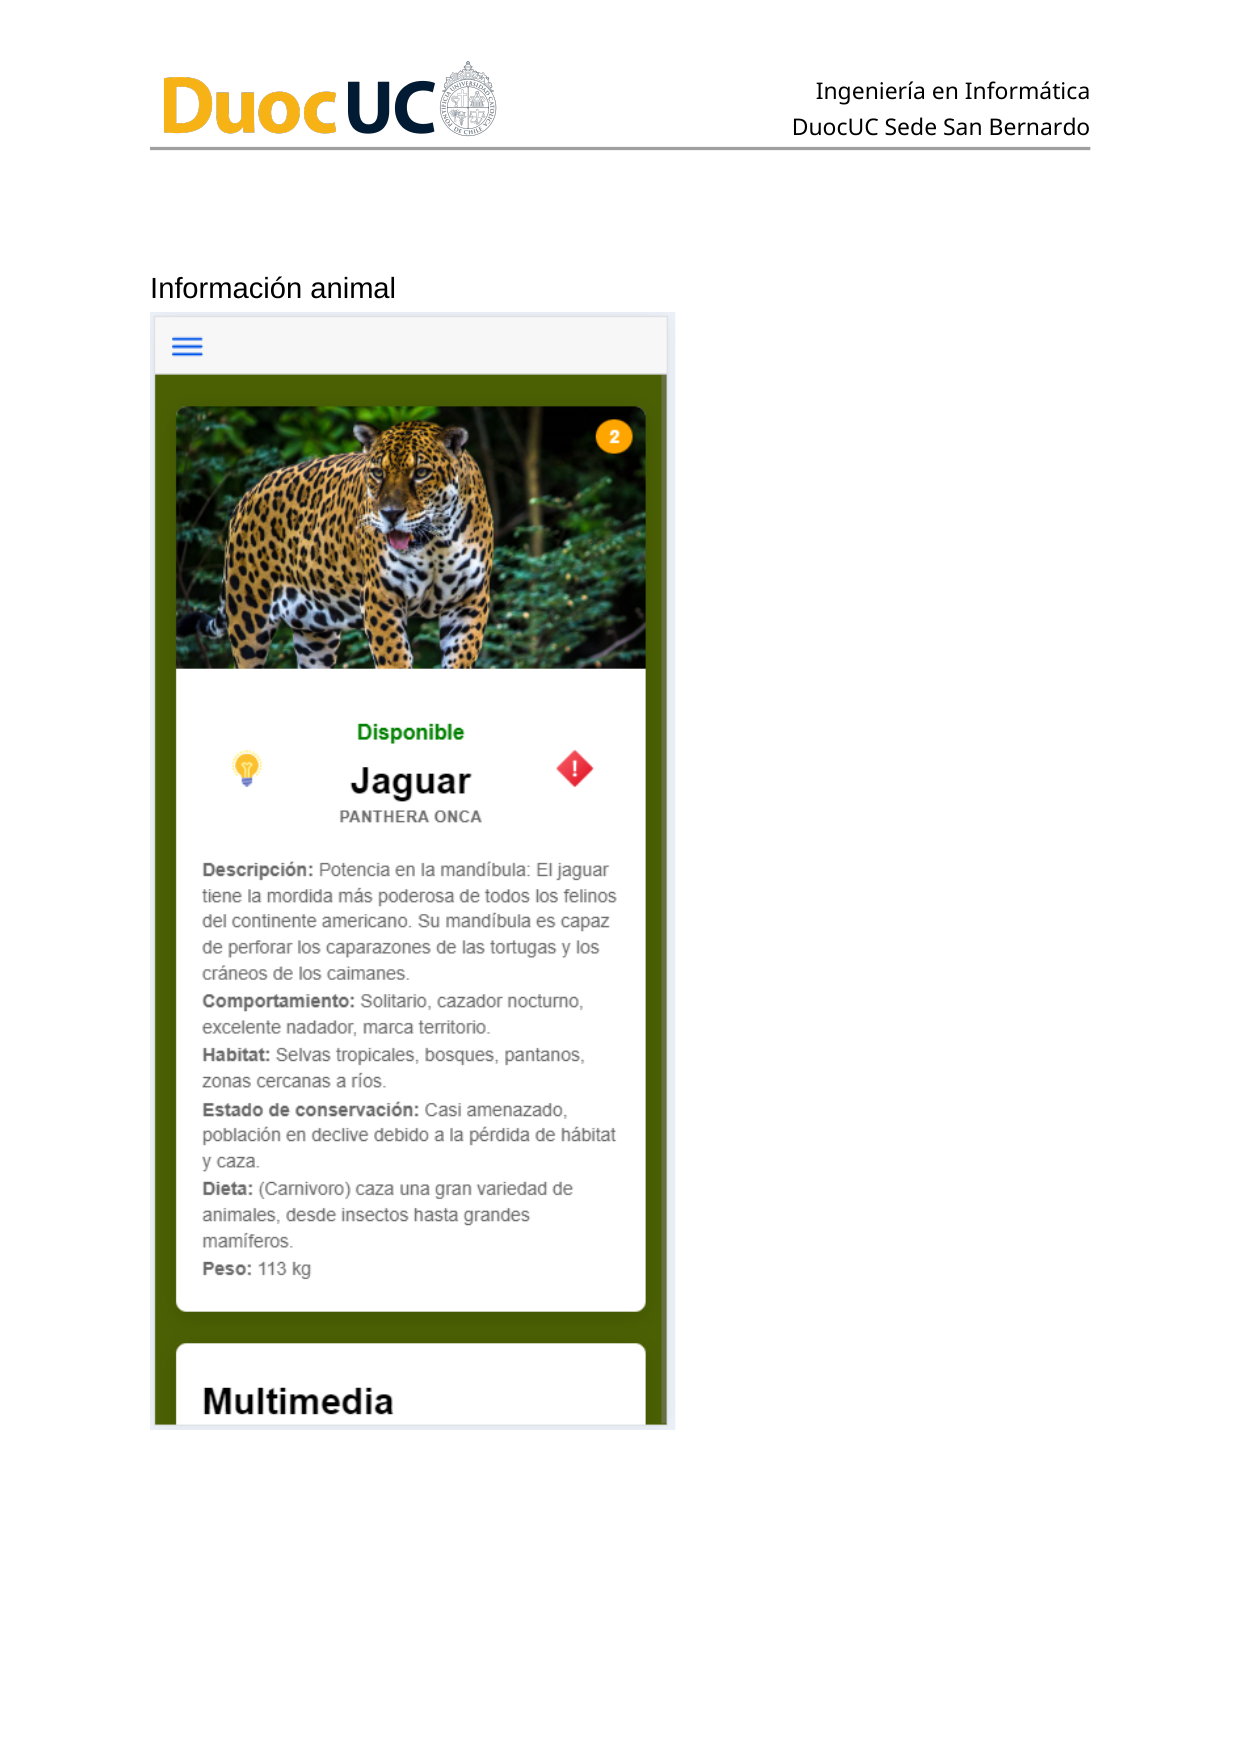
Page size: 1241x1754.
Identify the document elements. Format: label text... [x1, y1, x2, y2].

picture [150, 312, 676, 1430]
subtitle Información animal [150, 271, 1090, 304]
picture [159, 56, 501, 141]
